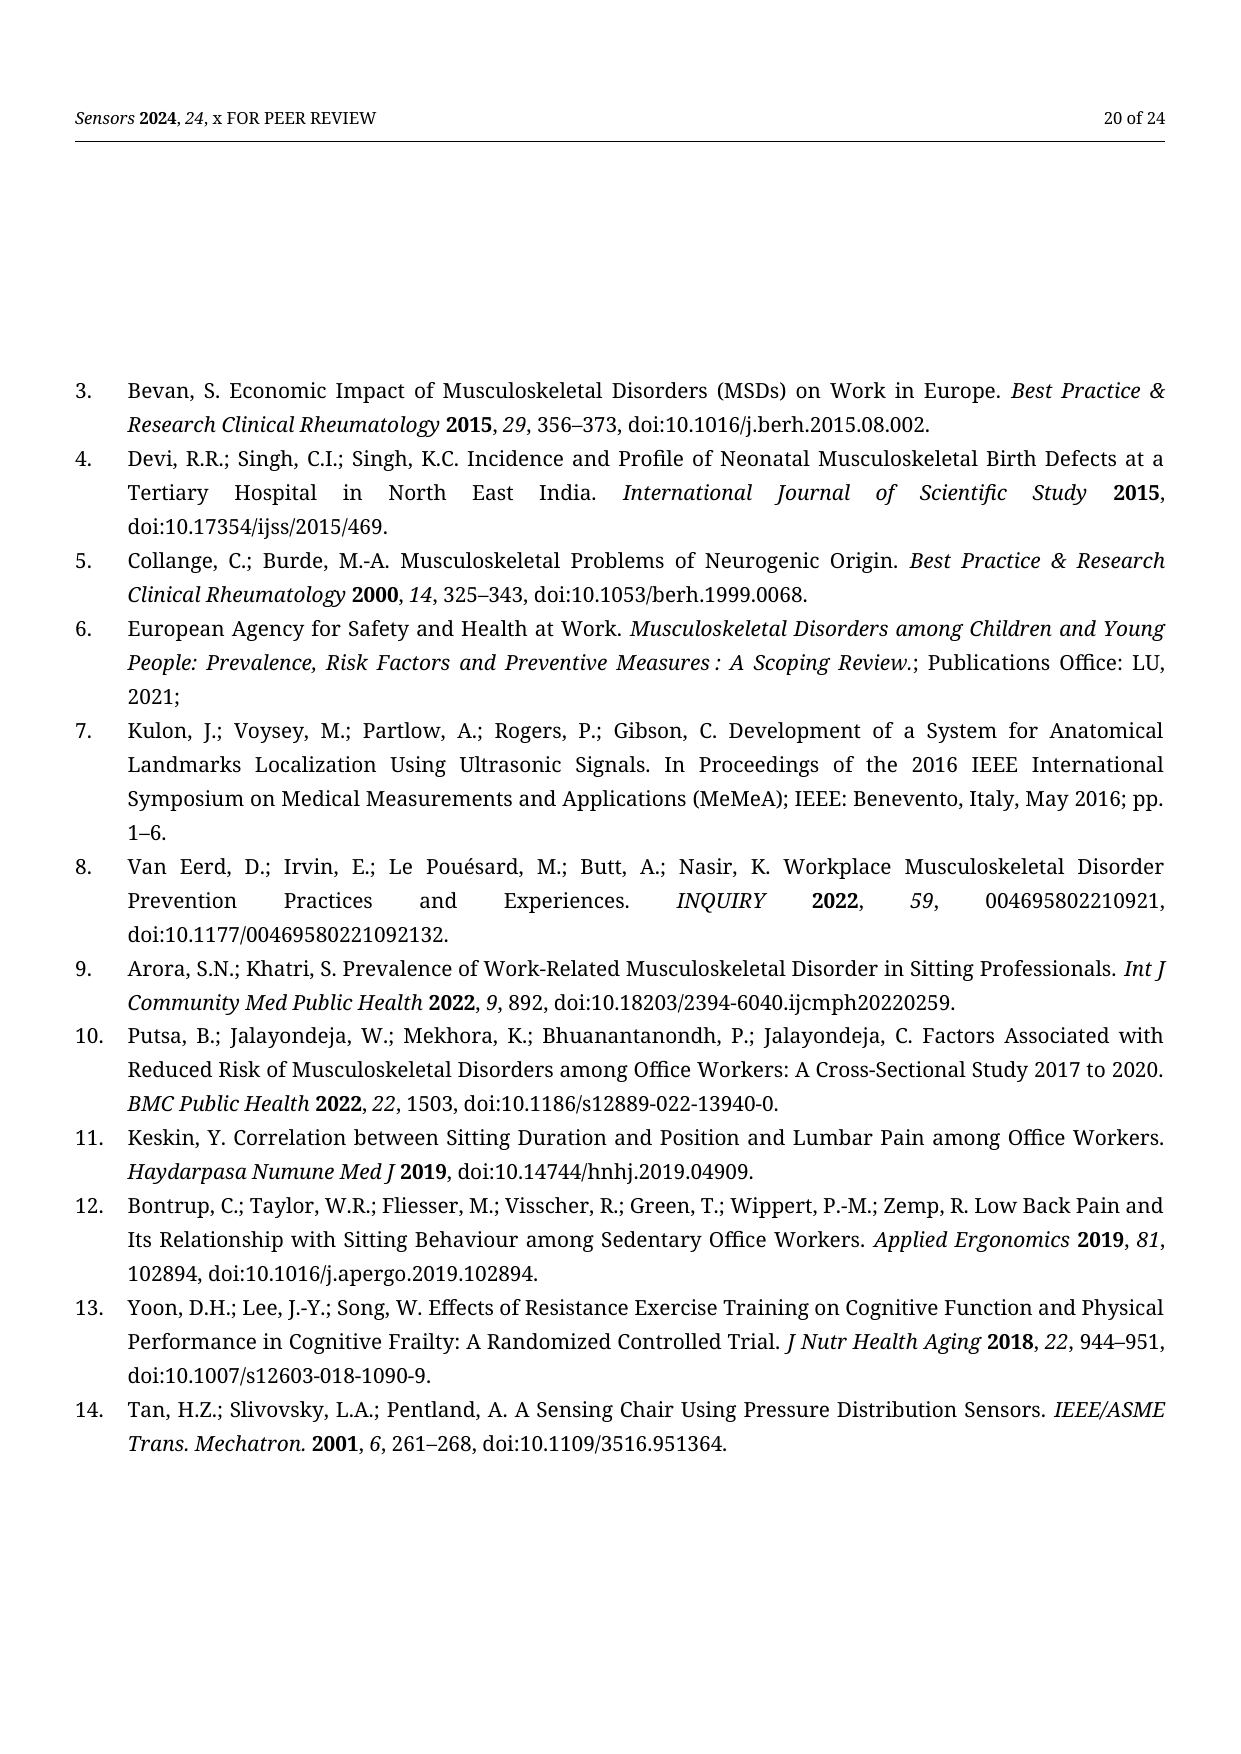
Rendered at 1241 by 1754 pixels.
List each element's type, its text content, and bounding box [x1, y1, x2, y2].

text 8. Van Eerd, D.; Irvin, E.; Le Pouésard, M.; Butt, A.; Nasir, K. Workplace Musculoskeletal Disorder Prevention Practices and Experiences. INQUIRY 2022, 59, 004695802210921, doi:10.1177/00469580221092132. [75, 849, 1165, 951]
text 6. European Agency for Safety and Health at Work. Musculoskeletal Disorders among Children and Young People: Prevalence, Risk Factors and Preventive Measures : A Scoping Review.; Publications Office: LU, 2021; [75, 611, 1165, 713]
text 4. Devi, R.R.; Singh, C.I.; Singh, K.C. Incidence and Profile of Neonatal Musculoskeletal Birth Defects at a Tertiary Hospital in North East India. International Journal of Scientific Study 2015, doi:10.17354/ijss/2015/469. [75, 442, 1165, 543]
text 13. Yoon, D.H.; Lee, J.-Y.; Song, W. Effects of Resistance Exercise Training on Cognitive Function and Physical Performance in Cognitive Frailty: A Randomized Controlled Trial. J Nutr Health Aging 2018, 22, 944–951, doi:10.1007/s12603-018-1090-9. [75, 1291, 1165, 1392]
text 7. Kulon, J.; Voysey, M.; Partlow, A.; Rogers, P.; Gibson, C. Development of a System for Anatomical Landmarks Localization Using Ultrasonic Signals. In Proceedings of the 2016 IEEE International Symposium on Medical Measurements and Applications (MeMeA); IEEE: Benevento, Italy, May 2016; pp. 1–6. [75, 713, 1165, 849]
text 14. Tan, H.Z.; Slivovsky, L.A.; Pentland, A. A Sensing Chair Using Pressure Distribution Sensors. IEEE/ASME Trans. Mechatron. 2001, 6, 261–268, doi:10.1109/3516.951364. [75, 1392, 1165, 1460]
text 10. Putsa, B.; Jalayondeja, W.; Mekhora, K.; Bhuanantanondh, P.; Jalayondeja, C. Factors Associated with Reduced Risk of Musculoskeletal Disorders among Office Workers: A Cross-Sectional Study 2017 to 2020. BMC Public Health 2022, 22, 1503, doi:10.1186/s12889-022-13940-0. [75, 1019, 1165, 1121]
text 12. Bontrup, C.; Taylor, W.R.; Fliesser, M.; Visscher, R.; Green, T.; Wippert, P.-M.; Zemp, R. Low Back Pain and Its Relationship with Sitting Behaviour among Sedentary Office Workers. Applied Ergonomics 2019, 81, 102894, doi:10.1016/j.apergo.2019.102894. [75, 1189, 1165, 1291]
text 5. Collange, C.; Burde, M.-A. Musculoskeletal Problems of Neurogenic Origin. Best Practice & Research Clinical Rheumatology 2000, 14, 325–343, doi:10.1053/berh.1999.0068. [75, 543, 1165, 611]
text 11. Keskin, Y. Correlation between Sitting Duration and Position and Lumbar Pain among Office Workers. Haydarpasa Numune Med J 2019, doi:10.14744/hnhj.2019.04909. [75, 1121, 1165, 1189]
text 9. Arora, S.N.; Khatri, S. Prevalence of Work-Related Musculoskeletal Disorder in Sitting Professionals. Int J Community Med Public Health 2022, 9, 892, doi:10.18203/2394-6040.ijcmph20220259. [75, 951, 1165, 1019]
